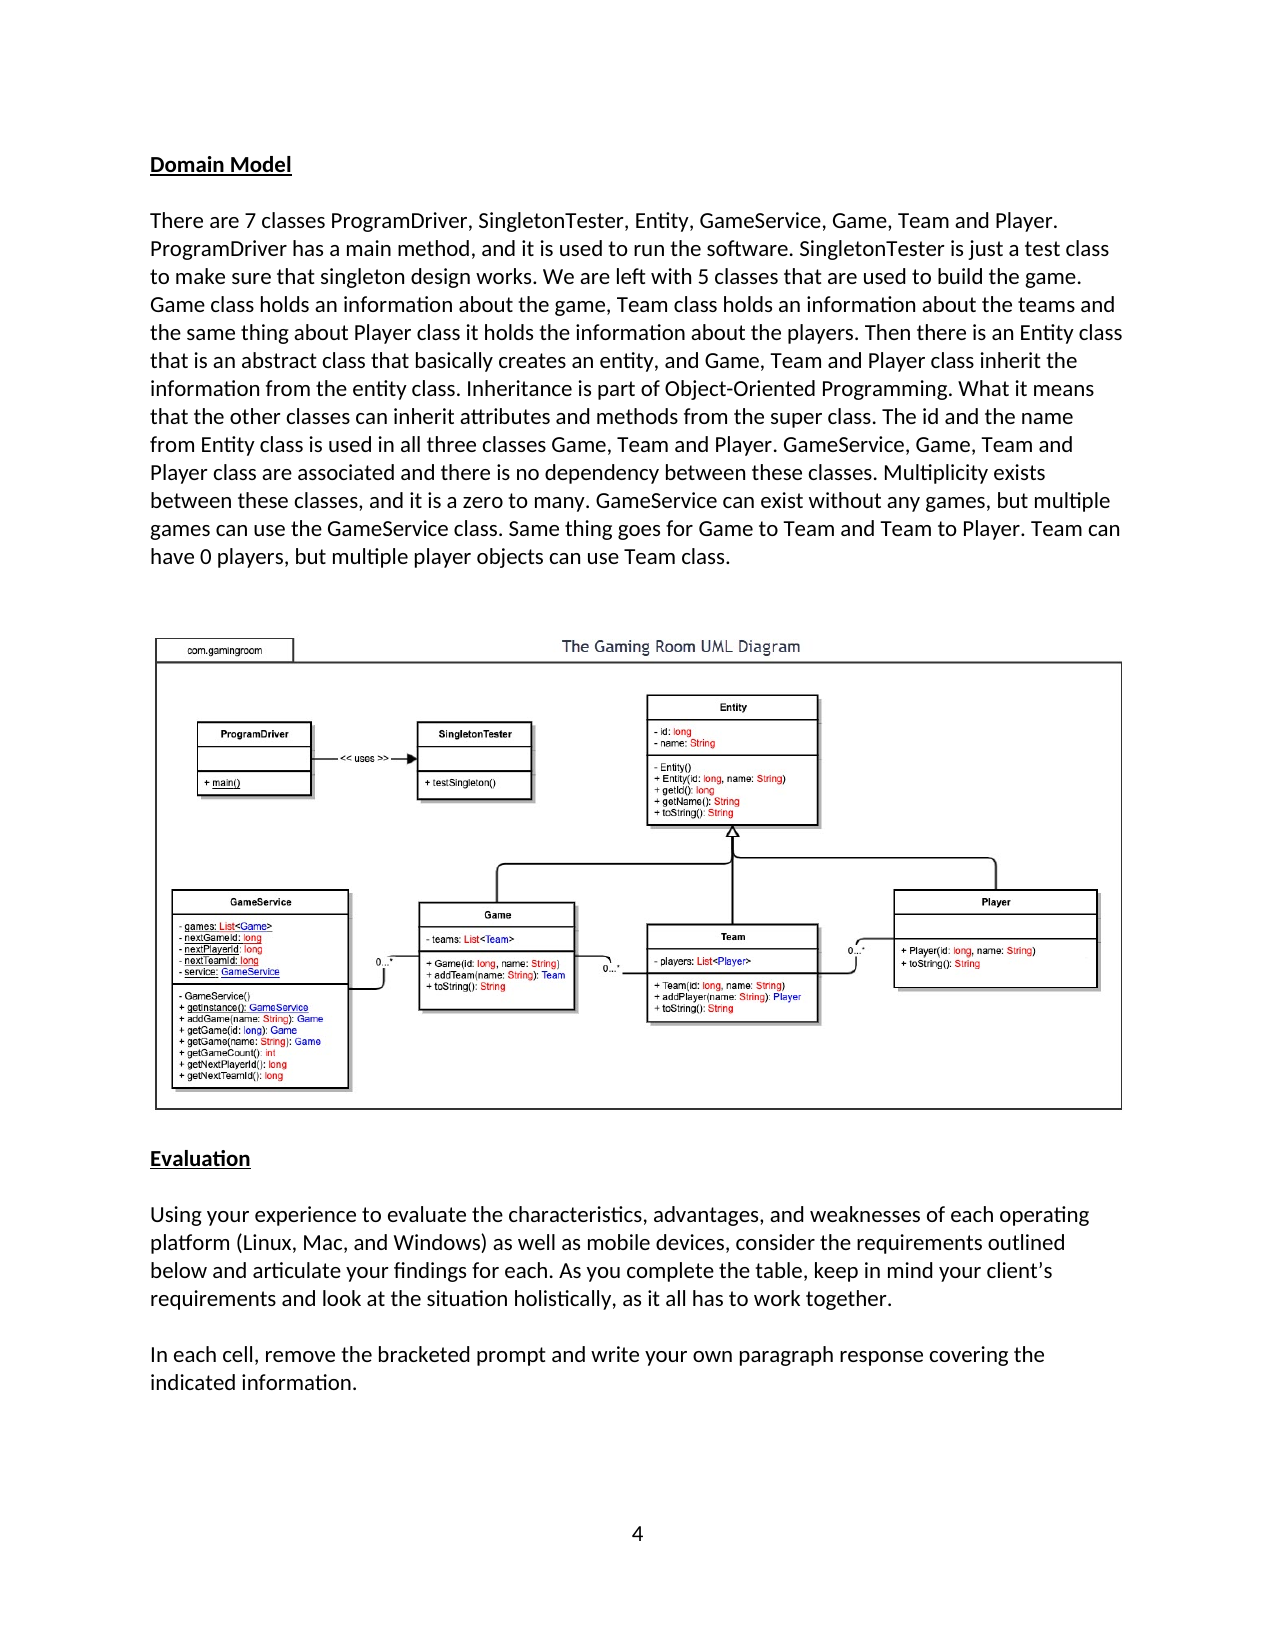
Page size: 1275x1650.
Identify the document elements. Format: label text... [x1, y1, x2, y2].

text There are 7 classes ProgramDriver, SingletonTester, Entity, GameService, Game, Team and Player. ProgramDriver has a main method, and it is used to run the software. SingletonTester is just a test class to make sure that singleton design works. We are left with 5 classes that are used to build the game. Game class holds an information about the game, Team class holds an information about the teams and the same thing about Player class it holds the information about the players. Then there is an Entity class that is an abstract class that basically creates an entity, and Game, Team and Player class inherit the information from the entity class. Inheritance is part of Object-Oriented Programming. What it means that the other classes can inherit attributes and methods from the super class. The id and the name from Entity class is used in all three classes Game, Team and Player. GameService, Game, Team and Player class are associated and there is no dependency between these classes. Multiplicity exists between these classes, and it is a zero to many. GameService can exist without any games, but multiple games can use the GameService class. Same thing goes for Game to Team and Team to Player. Team can have 0 players, but multiple player objects can use Team class. [150, 206, 1125, 570]
text In each cell, remove the bracketed prompt and write your own paragraph response covering the indicated information. [150, 1340, 1125, 1396]
subtitle Evaluation [150, 1144, 1125, 1172]
subtitle Domain Model [150, 150, 1125, 178]
text Using your experience to evaluate the characteristics, advantages, and weaknesses of each operating platform (Linux, Mac, and Windows) as well as mobile devices, consider the requirements outlined below and articulate your findings for each. As you complete the table, keep in mind your client’s requirements and look at the situation holistically, as it all has to work together. [150, 1200, 1125, 1312]
picture [150, 626, 1125, 1116]
